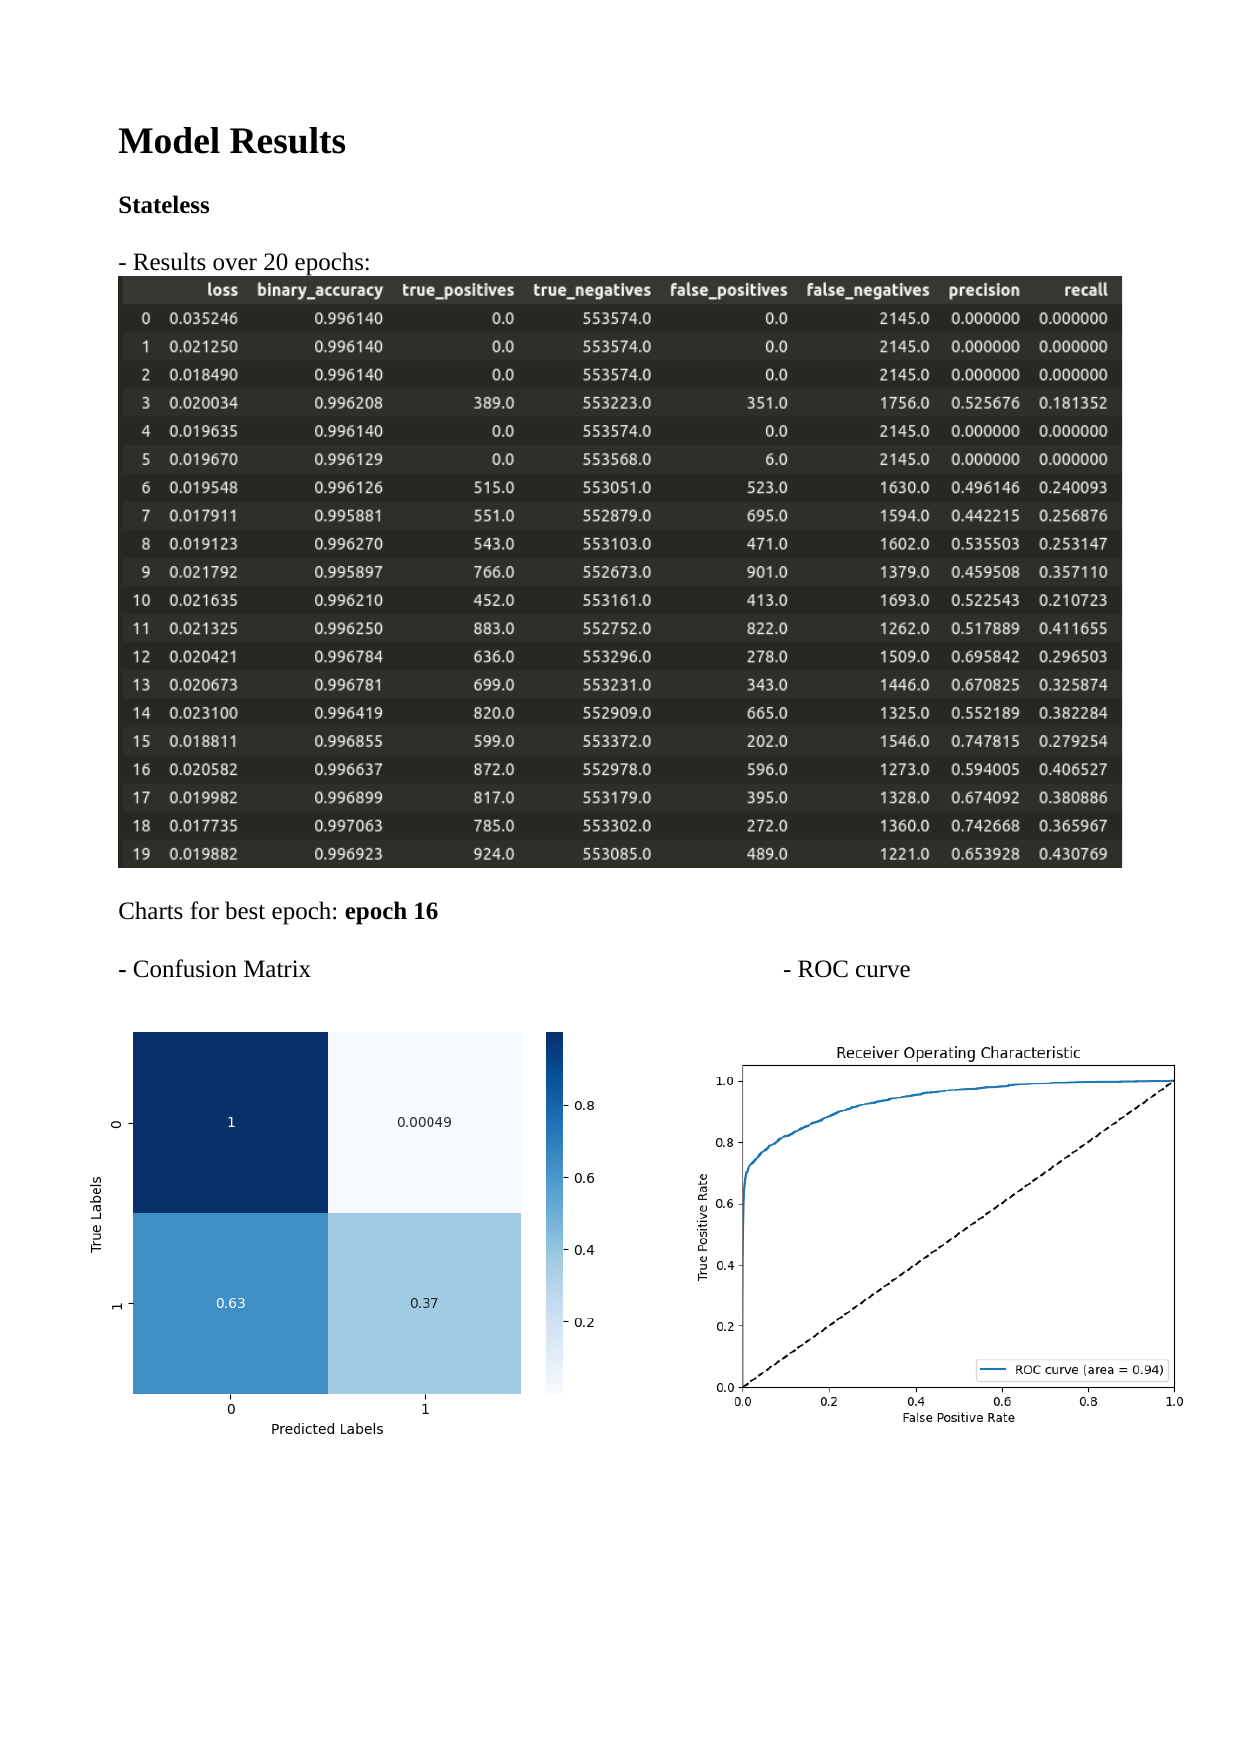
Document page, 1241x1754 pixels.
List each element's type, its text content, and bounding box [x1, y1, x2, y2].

text - Confusion Matrix - ROC curve [118, 954, 1122, 982]
text Charts for best epoch: epoch 16 [118, 896, 1122, 925]
picture [689, 1037, 1192, 1433]
text - Results over 20 epochs: [118, 247, 1122, 276]
picture [118, 276, 1123, 868]
text Model Results [118, 118, 1122, 161]
picture [81, 1023, 604, 1445]
text Stateless [118, 190, 1122, 219]
